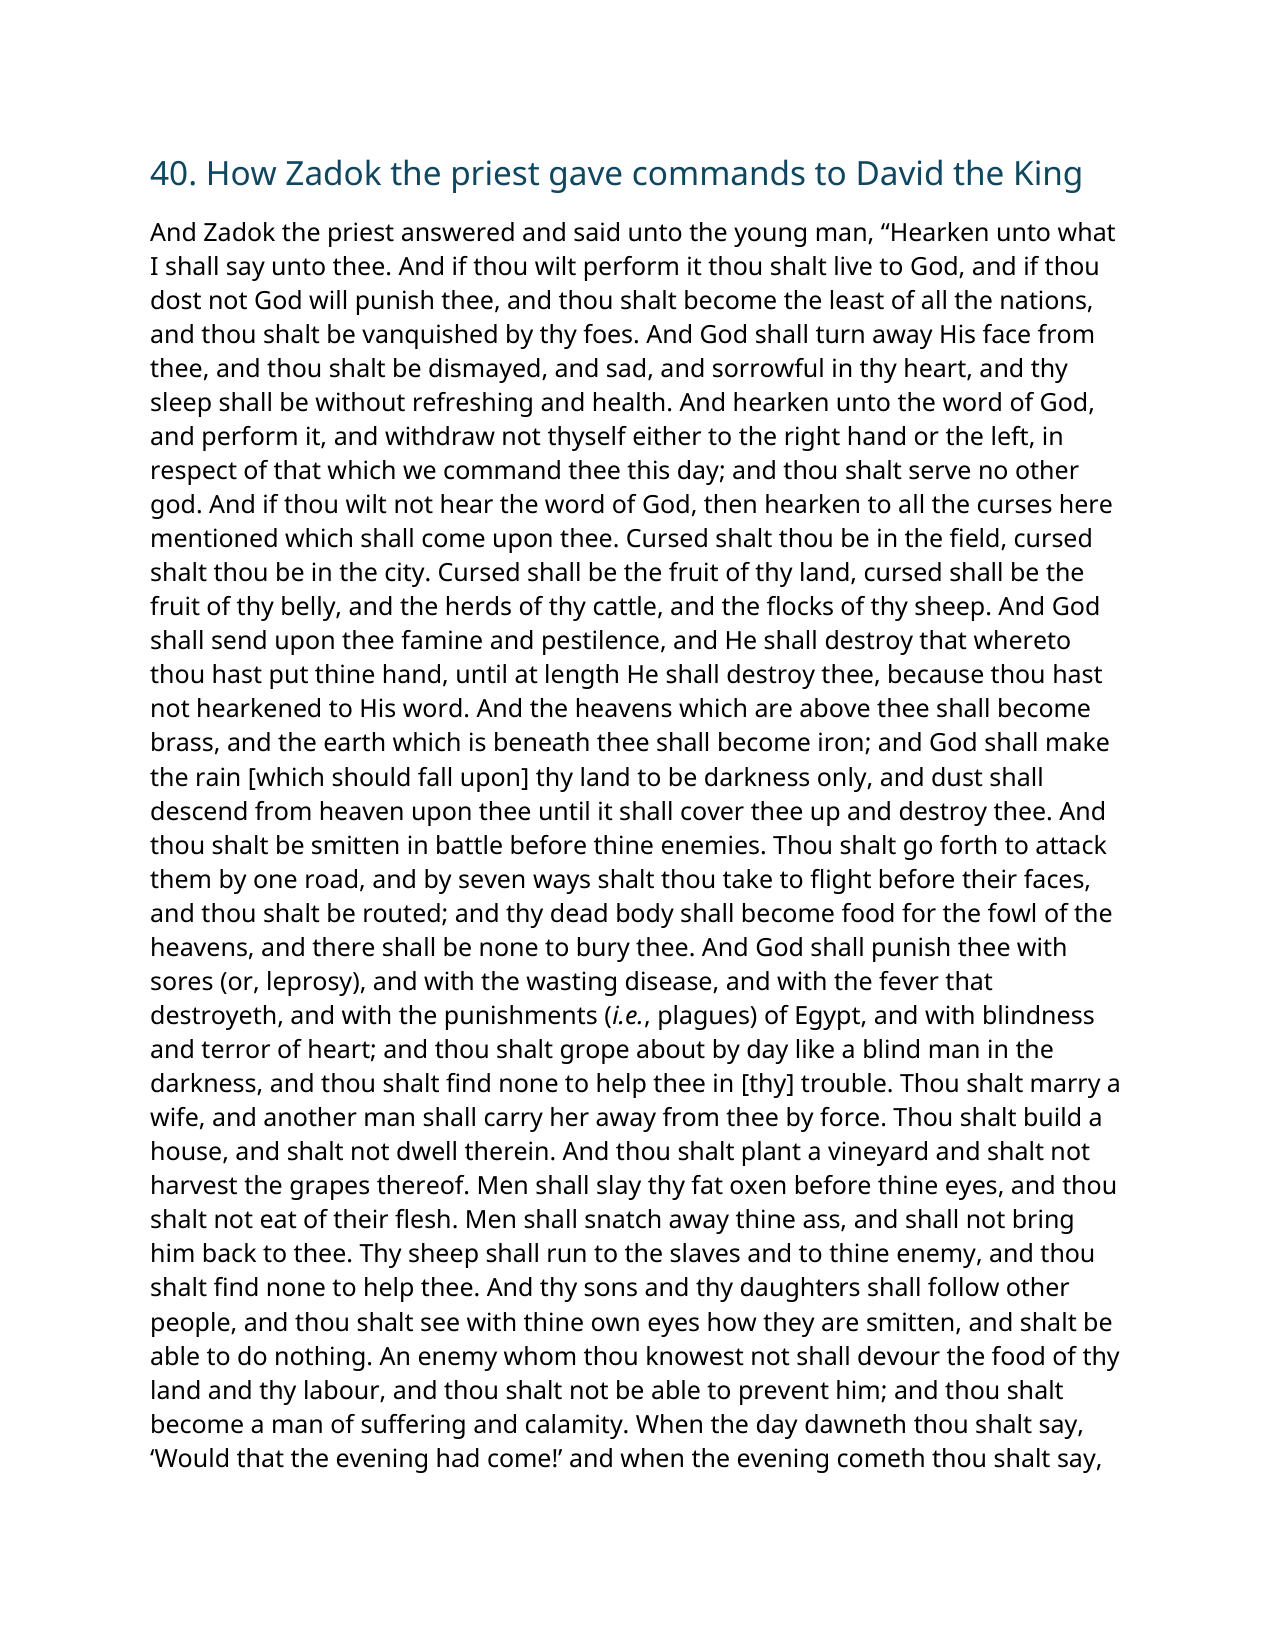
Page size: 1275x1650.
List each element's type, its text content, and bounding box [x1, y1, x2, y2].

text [150, 214, 1125, 1474]
subtitle 40. How Zadok the priest gave commands to David the King [150, 150, 1125, 195]
